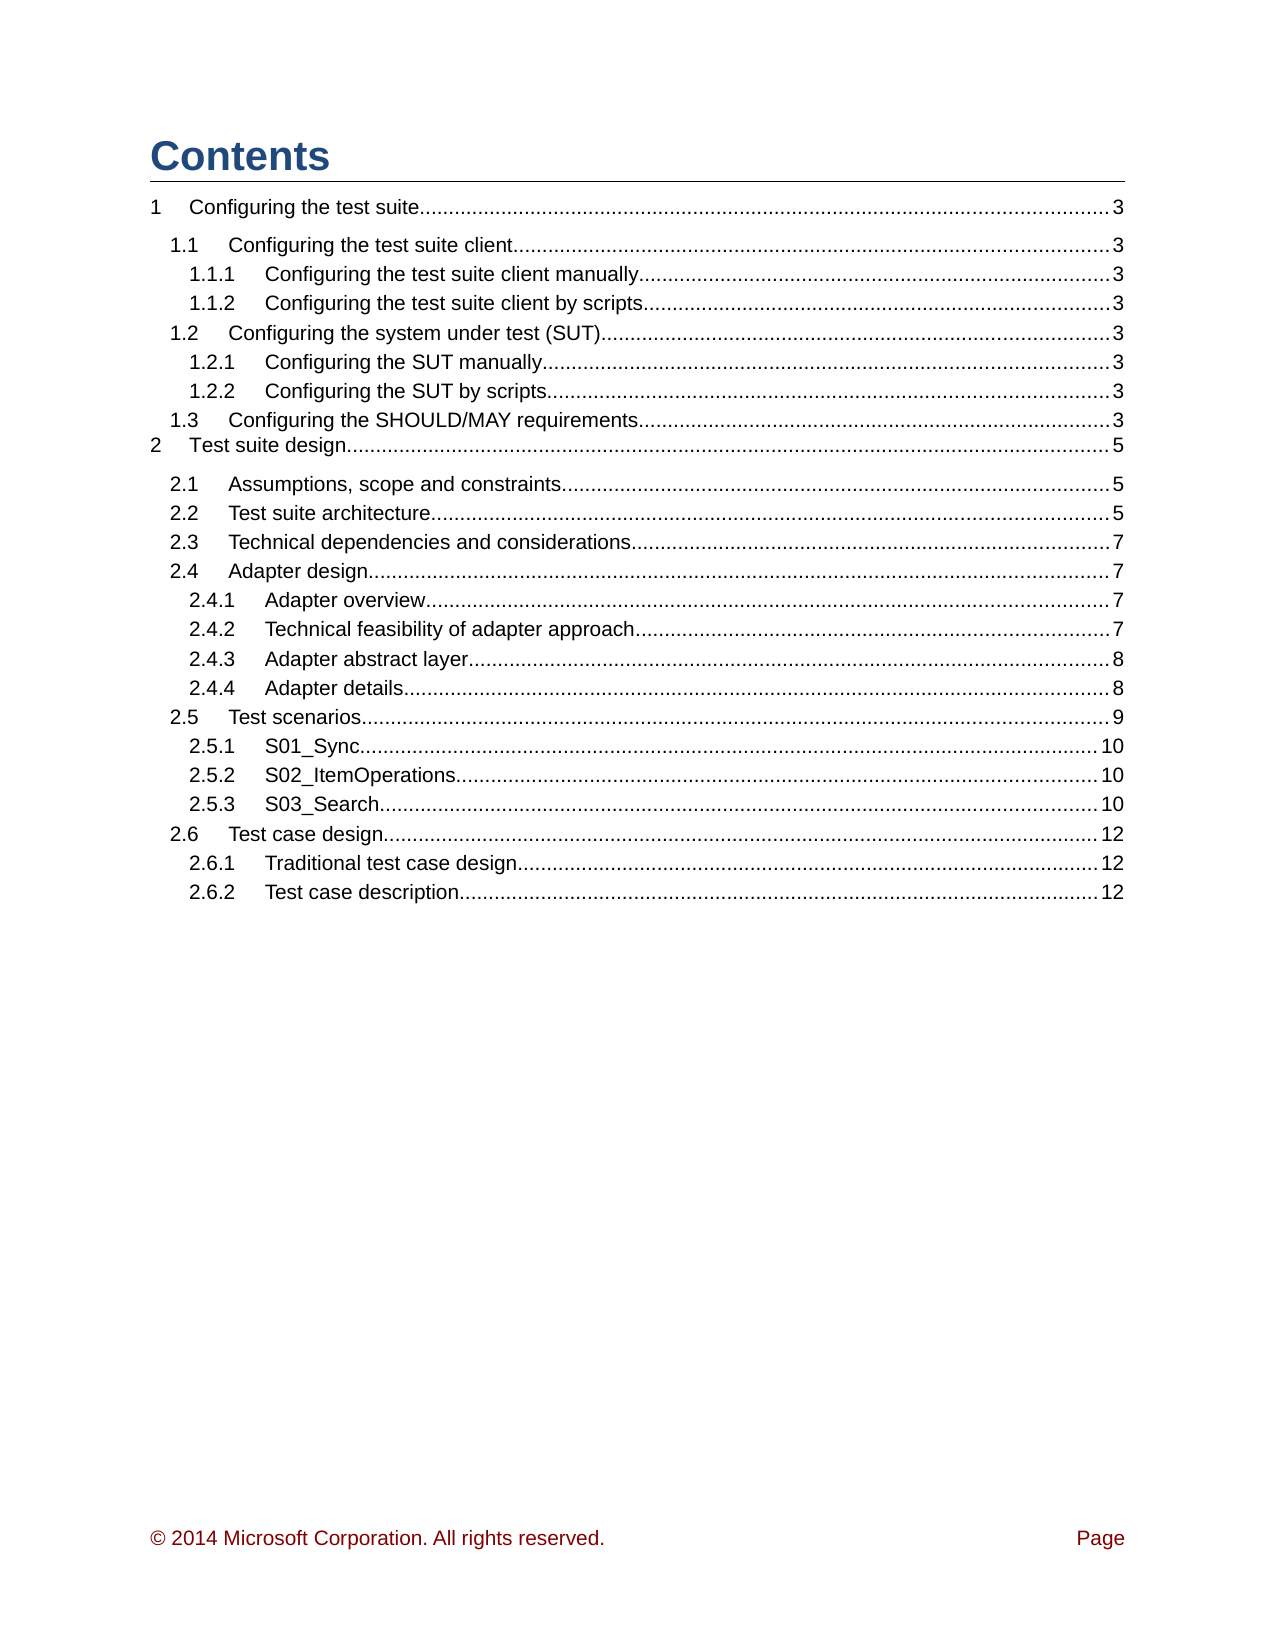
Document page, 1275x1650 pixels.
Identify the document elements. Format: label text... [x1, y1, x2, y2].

text 1.3 Configuring the SHOULD/MAY requirements 3 [169, 404, 1125, 433]
text 2 Test suite design 5 [150, 433, 1125, 457]
text 1.1 Configuring the test suite client 3 [169, 229, 1125, 258]
text 1.1.1 Configuring the test suite client manually 3 [189, 258, 1125, 287]
text 1.2.1 Configuring the SUT manually 3 [189, 346, 1125, 375]
text 2.6.2 Test case description 12 [189, 876, 1125, 905]
text 2.6 Test case design 12 [169, 818, 1125, 847]
text 1.2.2 Configuring the SUT by scripts 3 [189, 375, 1125, 404]
text 2.4.4 Adapter details 8 [189, 672, 1125, 701]
text 2.5 Test scenarios 9 [169, 701, 1125, 730]
text 2.1 Assumptions, scope and constraints 5 [169, 468, 1125, 497]
subtitle Contents [150, 131, 1125, 181]
text 2.3 Technical dependencies and considerations 7 [169, 526, 1125, 555]
text 1.1.2 Configuring the test suite client by scripts 3 [189, 287, 1125, 317]
text 2.5.2 S02_ItemOperations 10 [189, 759, 1125, 788]
text 2.5.1 S01_Sync 10 [189, 730, 1125, 759]
text 2.4.1 Adapter overview 7 [189, 584, 1125, 613]
text 2.4 Adapter design 7 [169, 555, 1125, 584]
text 2.5.3 S03_Search 10 [189, 788, 1125, 818]
text 2.6.1 Traditional test case design 12 [189, 847, 1125, 876]
text 2.4.3 Adapter abstract layer 8 [189, 643, 1125, 672]
text 1.2 Configuring the system under test (SUT) 3 [169, 317, 1125, 346]
text 1 Configuring the test suite 3 [150, 195, 1125, 219]
text 2.4.2 Technical feasibility of adapter approach 7 [189, 613, 1125, 643]
text 2.2 Test suite architecture 5 [169, 497, 1125, 526]
